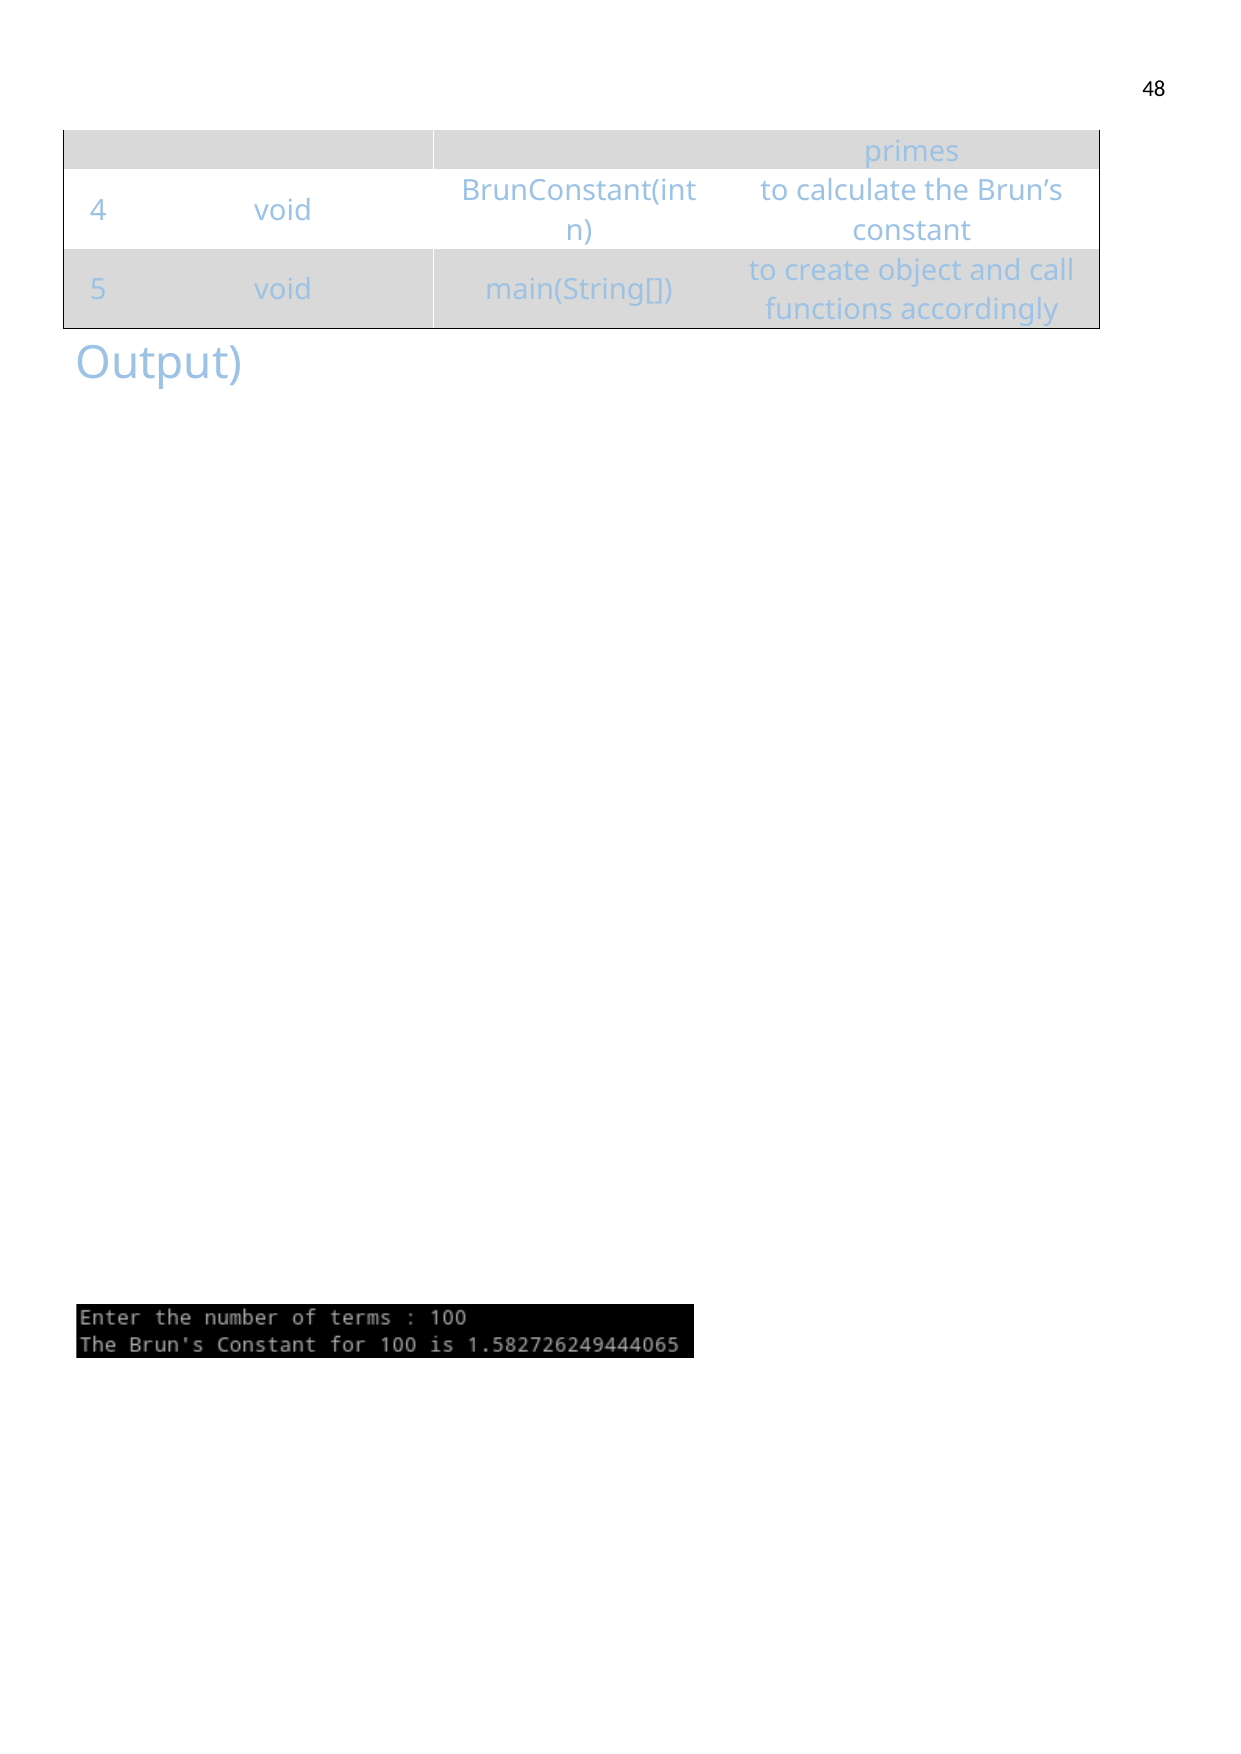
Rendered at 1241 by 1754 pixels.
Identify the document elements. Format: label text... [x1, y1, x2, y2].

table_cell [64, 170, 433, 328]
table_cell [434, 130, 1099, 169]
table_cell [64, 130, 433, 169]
picture [75, 1304, 693, 1358]
text Output) [75, 329, 1165, 392]
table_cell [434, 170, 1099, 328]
